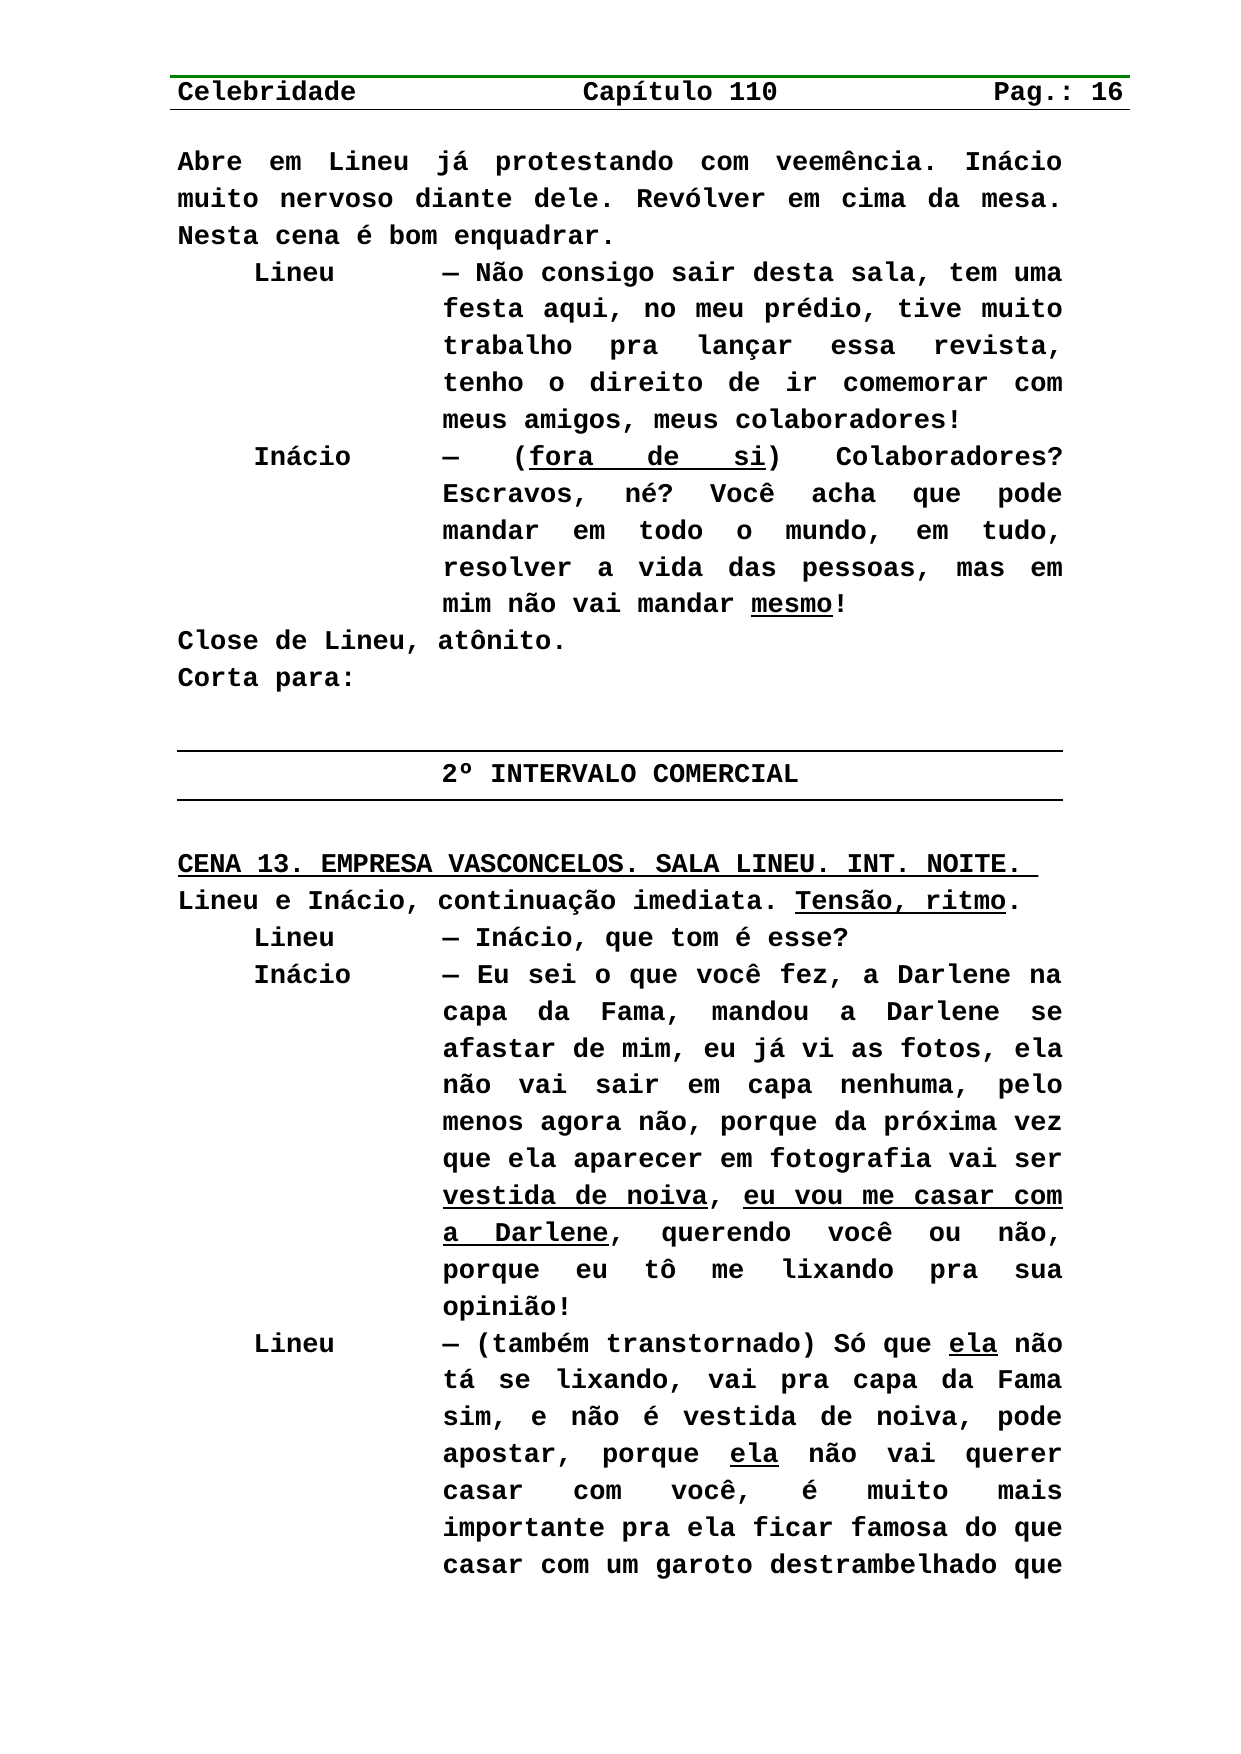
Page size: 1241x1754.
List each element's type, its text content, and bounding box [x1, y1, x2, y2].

text Lineu e Inácio, continuação imediata. Tensão, ritmo. [177, 887, 1063, 918]
text CENA 13. empresa vasconcelos. sala lineu. Int. Noite. [177, 850, 1063, 881]
text Corta para: [177, 664, 1063, 695]
text Lineu — Não consigo sair desta sala, tem uma festa aqui, no meu prédio, tive muito trabalho pra lançar essa revista, tenho o direito de ir comemorar com meus amigos, meus colaboradores! [253, 258, 1063, 437]
text 2º INTERVALO COMERCIAL [177, 752, 1063, 799]
text Abre em Lineu já protestando com veemência. Inácio muito nervoso diante dele. Revólver em cima da mesa. Nesta cena é bom enquadrar. [177, 148, 1063, 252]
text Inácio — (fora de si) Colaboradores? Escravos, né? Você acha que pode mandar em todo o mundo, em tudo, resolver a vida das pessoas, mas em mim não vai mandar mesmo! [253, 443, 1063, 621]
text Lineu — Inácio, que tom é esse? [253, 924, 1063, 954]
text Inácio — Eu sei o que você fez, a Darlene na capa da Fama, mandou a Darlene se afastar de mim, eu já vi as fotos, ela não vai sair em capa nenhuma, pelo menos agora não, porque da próxima vez que ela aparecer em fotografia vai ser vestida de noiva, eu vou me casar com a Darlene, querendo você ou não, porque eu tô me lixando pra sua opinião! [253, 961, 1063, 1323]
text Close de Lineu, atônito. [177, 627, 1063, 658]
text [253, 1329, 1063, 1581]
